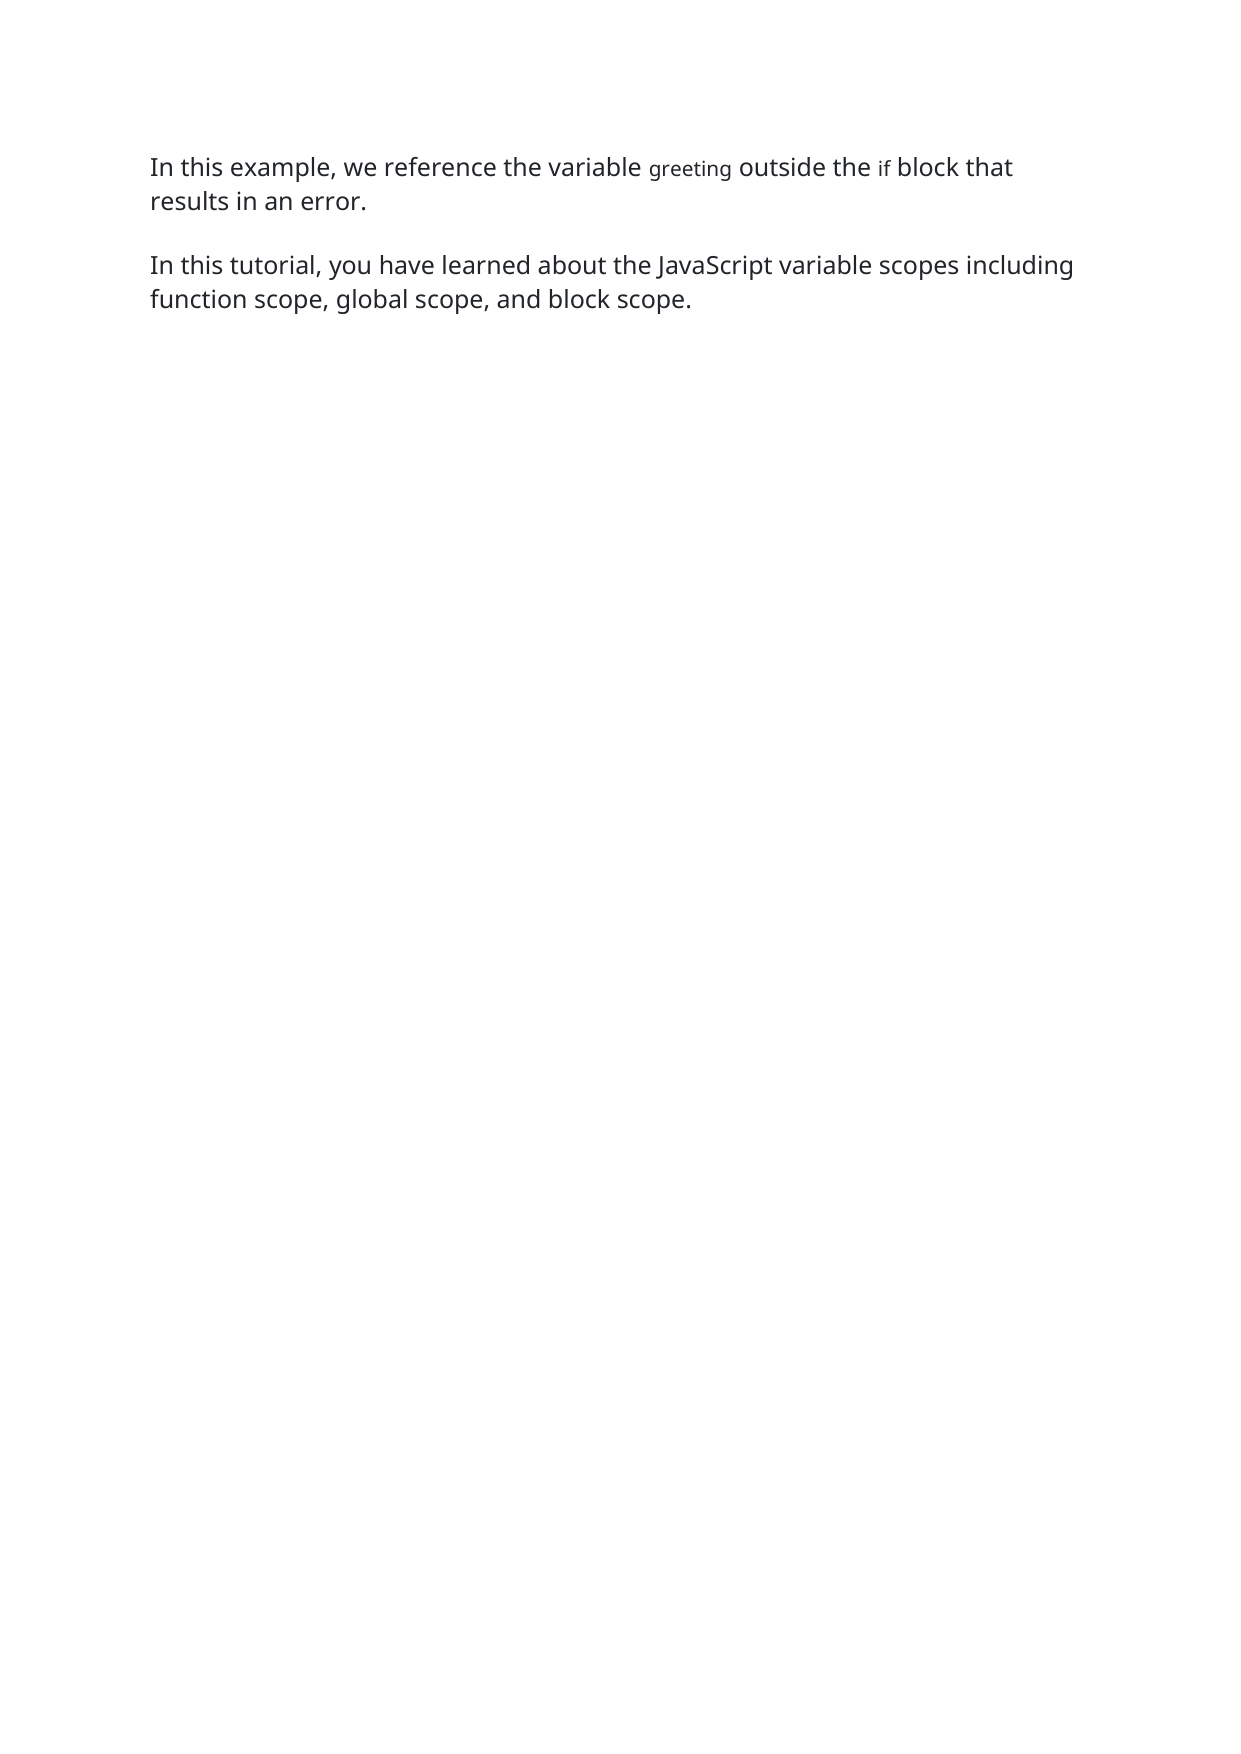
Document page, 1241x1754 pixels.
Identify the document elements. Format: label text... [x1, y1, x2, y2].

text In this tutorial, you have learned about the JavaScript variable scopes including function scope, global scope, and block scope. [150, 247, 1090, 315]
text In this example, we reference the variable greeting outside the if block that results in an error. [150, 150, 1090, 218]
